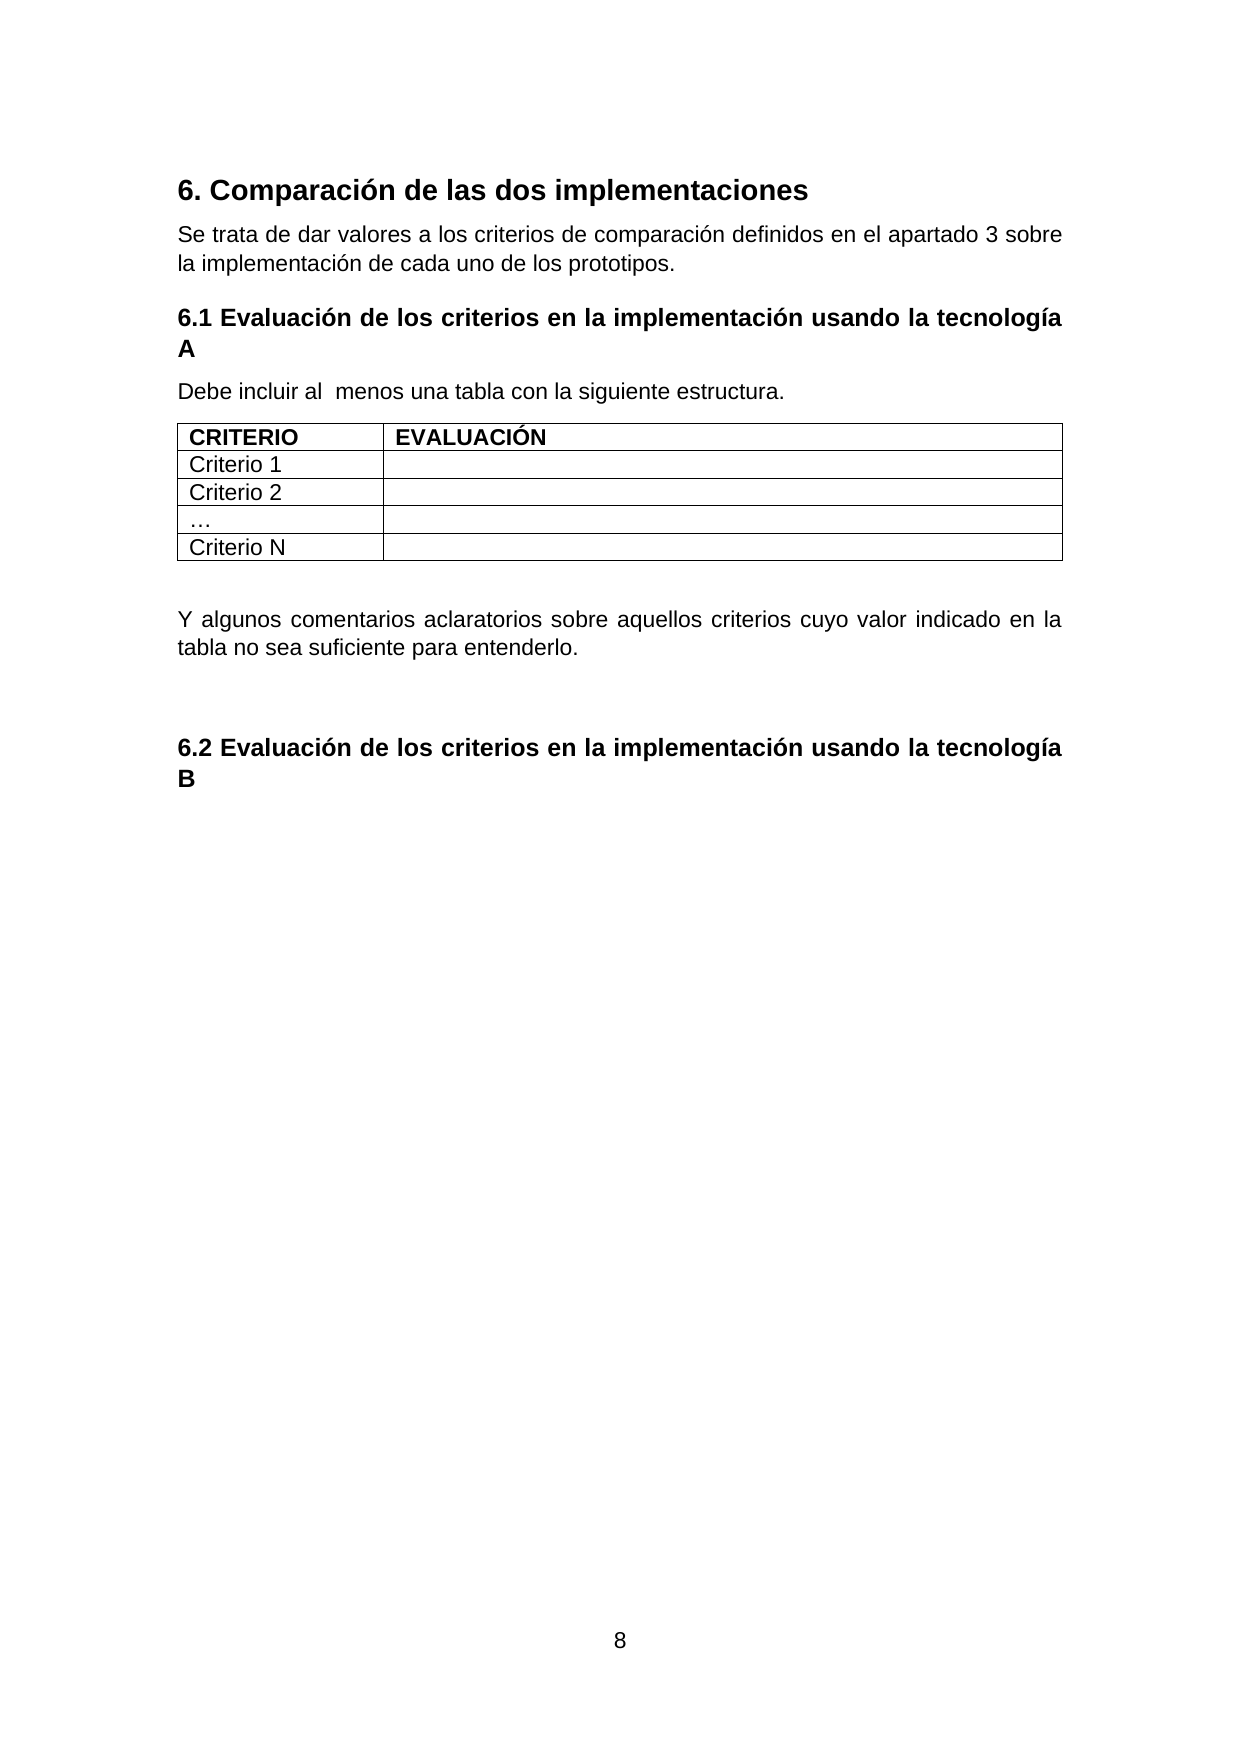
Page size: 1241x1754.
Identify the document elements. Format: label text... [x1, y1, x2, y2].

table_cell Criterio N [178, 534, 383, 560]
table_cell [384, 479, 1062, 505]
table_cell [384, 506, 1062, 532]
table_cell … [178, 506, 383, 532]
subtitle 6. Comparación de las dos implementaciones [177, 173, 1063, 206]
text Se trata de dar valores a los criterios de comparación definidos en el apartado 3 sobre la implementación de cada uno de los prototipos. [177, 221, 1063, 276]
table_cell Criterio 2 [178, 479, 383, 505]
table_cell [384, 451, 1062, 478]
subtitle 6.2 Evaluación de los criterios en la implementación usando la tecnología B [177, 733, 1063, 793]
table_cell [384, 534, 1062, 560]
subtitle 6.1 Evaluación de los criterios en la implementación usando la tecnología A [177, 303, 1063, 363]
text Debe incluir al menos una tabla con la siguiente estructura. [177, 378, 1063, 404]
table_header CRITERIO [178, 424, 383, 450]
table_cell Criterio 1 [178, 451, 383, 478]
text Y algunos comentarios aclaratorios sobre aquellos criterios cuyo valor indicado en la tabla no sea suficiente para entenderlo. [177, 606, 1063, 661]
table_header EVALUACIÓN [384, 424, 1062, 450]
